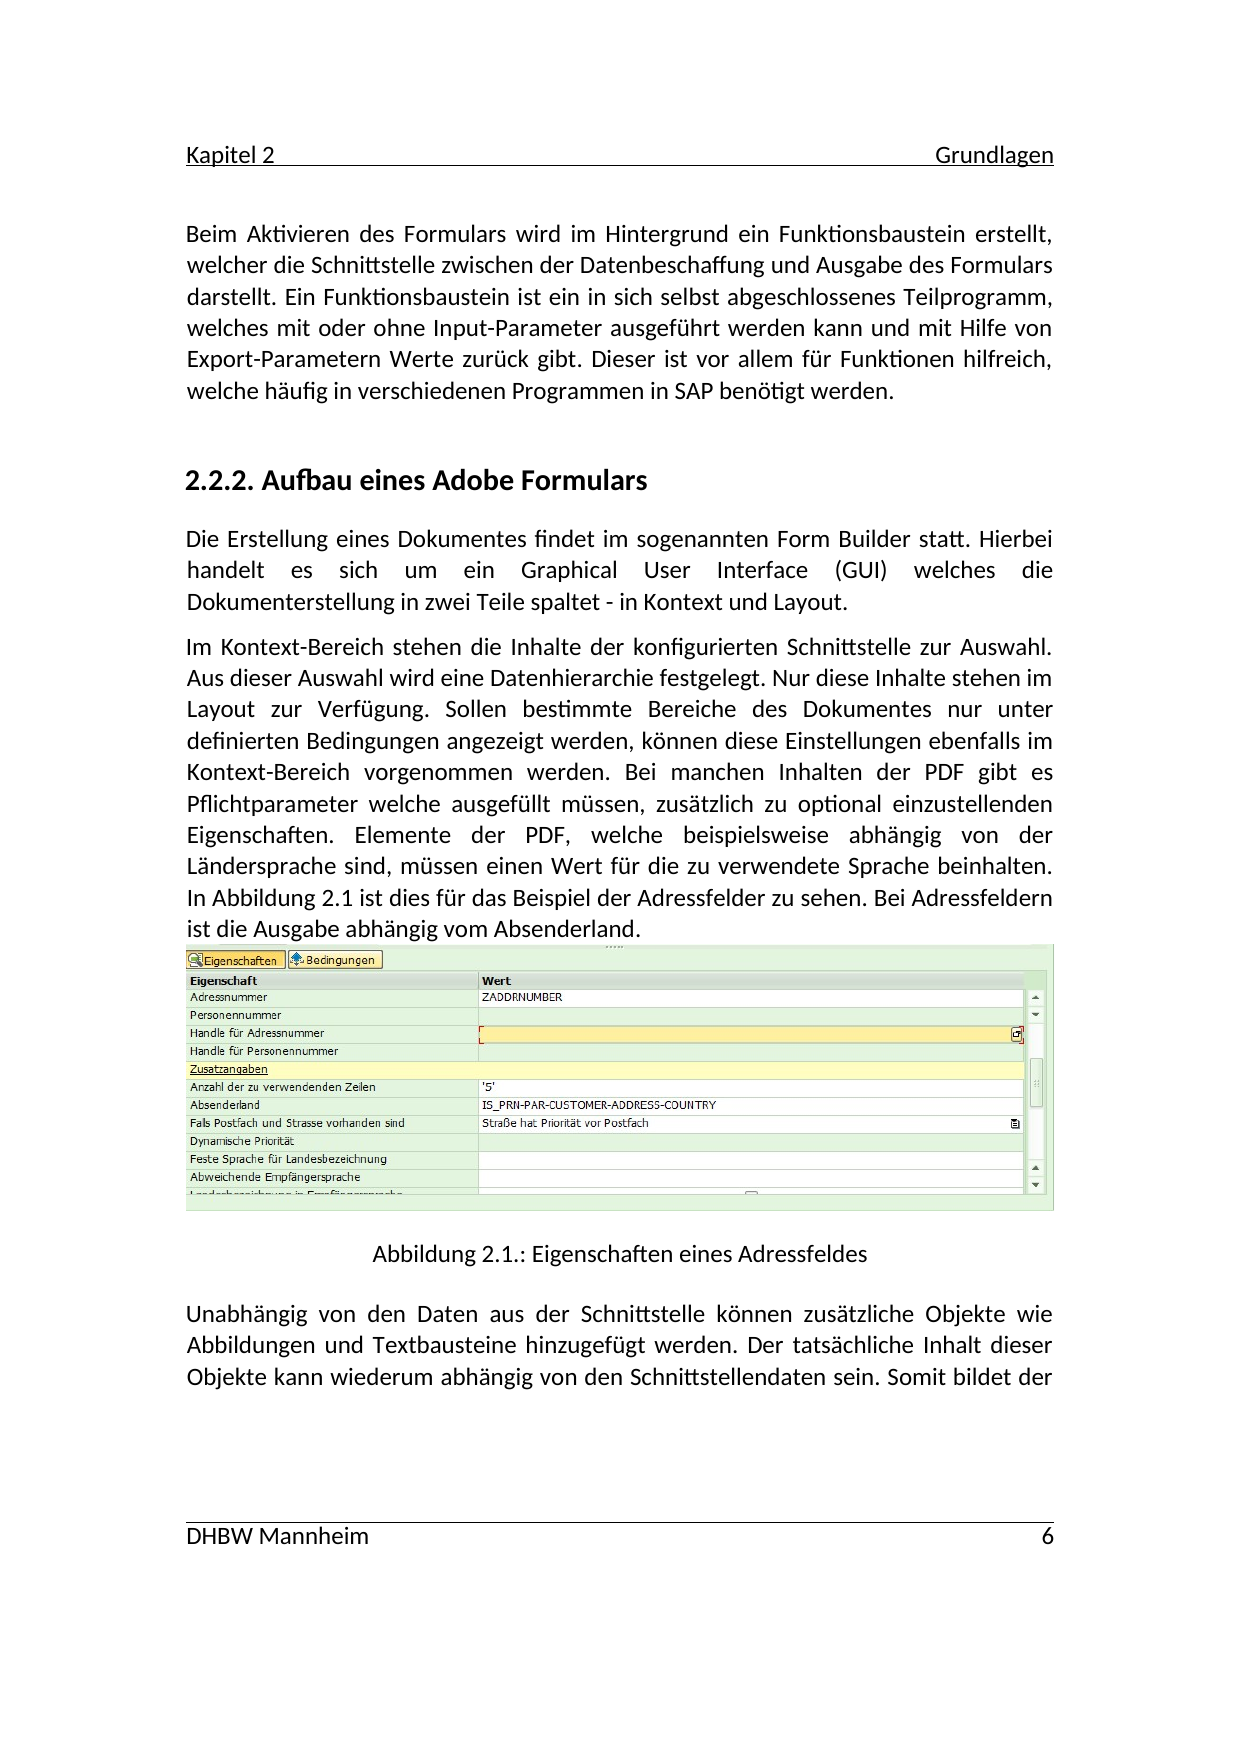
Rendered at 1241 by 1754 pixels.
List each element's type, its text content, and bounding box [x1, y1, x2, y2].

text Im Kontext-Bereich stehen die Inhalte der konfigurierten Schnittstelle zur Auswahl. Aus dieser Auswahl wird eine Datenhierarchie festgelegt. Nur diese Inhalte stehen im Layout zur Verfügung. Sollen bestimmte Bereiche des Dokumentes nur unter definierten Bedingungen angezeigt werden, können diese Einstellungen ebenfalls im Kontext-Bereich vorgenommen werden. Bei manchen Inhalten der PDF gibt es Pflichtparameter welche ausgefüllt müssen, zusätzlich zu optional einzustellenden Eigenschaften. Elemente der PDF, welche beispielsweise abhängig von der Ländersprache sind, müssen einen Wert für die zu verwendete Sprache beinhalten. In Abbildung 2.1 ist dies für das Beispiel der Adressfelder zu sehen. Bei Adressfeldern ist die Ausgabe abhängig vom Absenderland. [186, 631, 1054, 944]
picture [186, 944, 1055, 1211]
subtitle Abbildung 2.1.: Eigenschaften eines Adressfeldes [186, 1238, 1054, 1268]
text Beim Aktivieren des Formulars wird im Hintergrund ein Funktionsbaustein erstellt, welcher die Schnittstelle zwischen der Datenbeschaffung und Ausgabe des Formulars darstellt. Ein Funktionsbaustein ist ein in sich selbst abgeschlossenes Teilprogramm, welches mit oder ohne Input-Parameter ausgeführt werden kann und mit Hilfe von Export-Parametern Werte zurück gibt. Dieser ist vor allem für Funktionen hilfreich, welche häufig in verschiedenen Programmen in SAP benötigt werden. [186, 218, 1054, 405]
text Die Erstellung eines Dokumentes findet im sogenannten Form Builder statt. Hierbei handelt es sich um ein Graphical User Interface (GUI) welches die Dokumenterstellung in zwei Teile spaltet - in Kontext und Layout. [186, 523, 1054, 616]
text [186, 1298, 1054, 1391]
subtitle 2.2.2. Aufbau eines Adobe Formulars [184, 461, 1013, 498]
